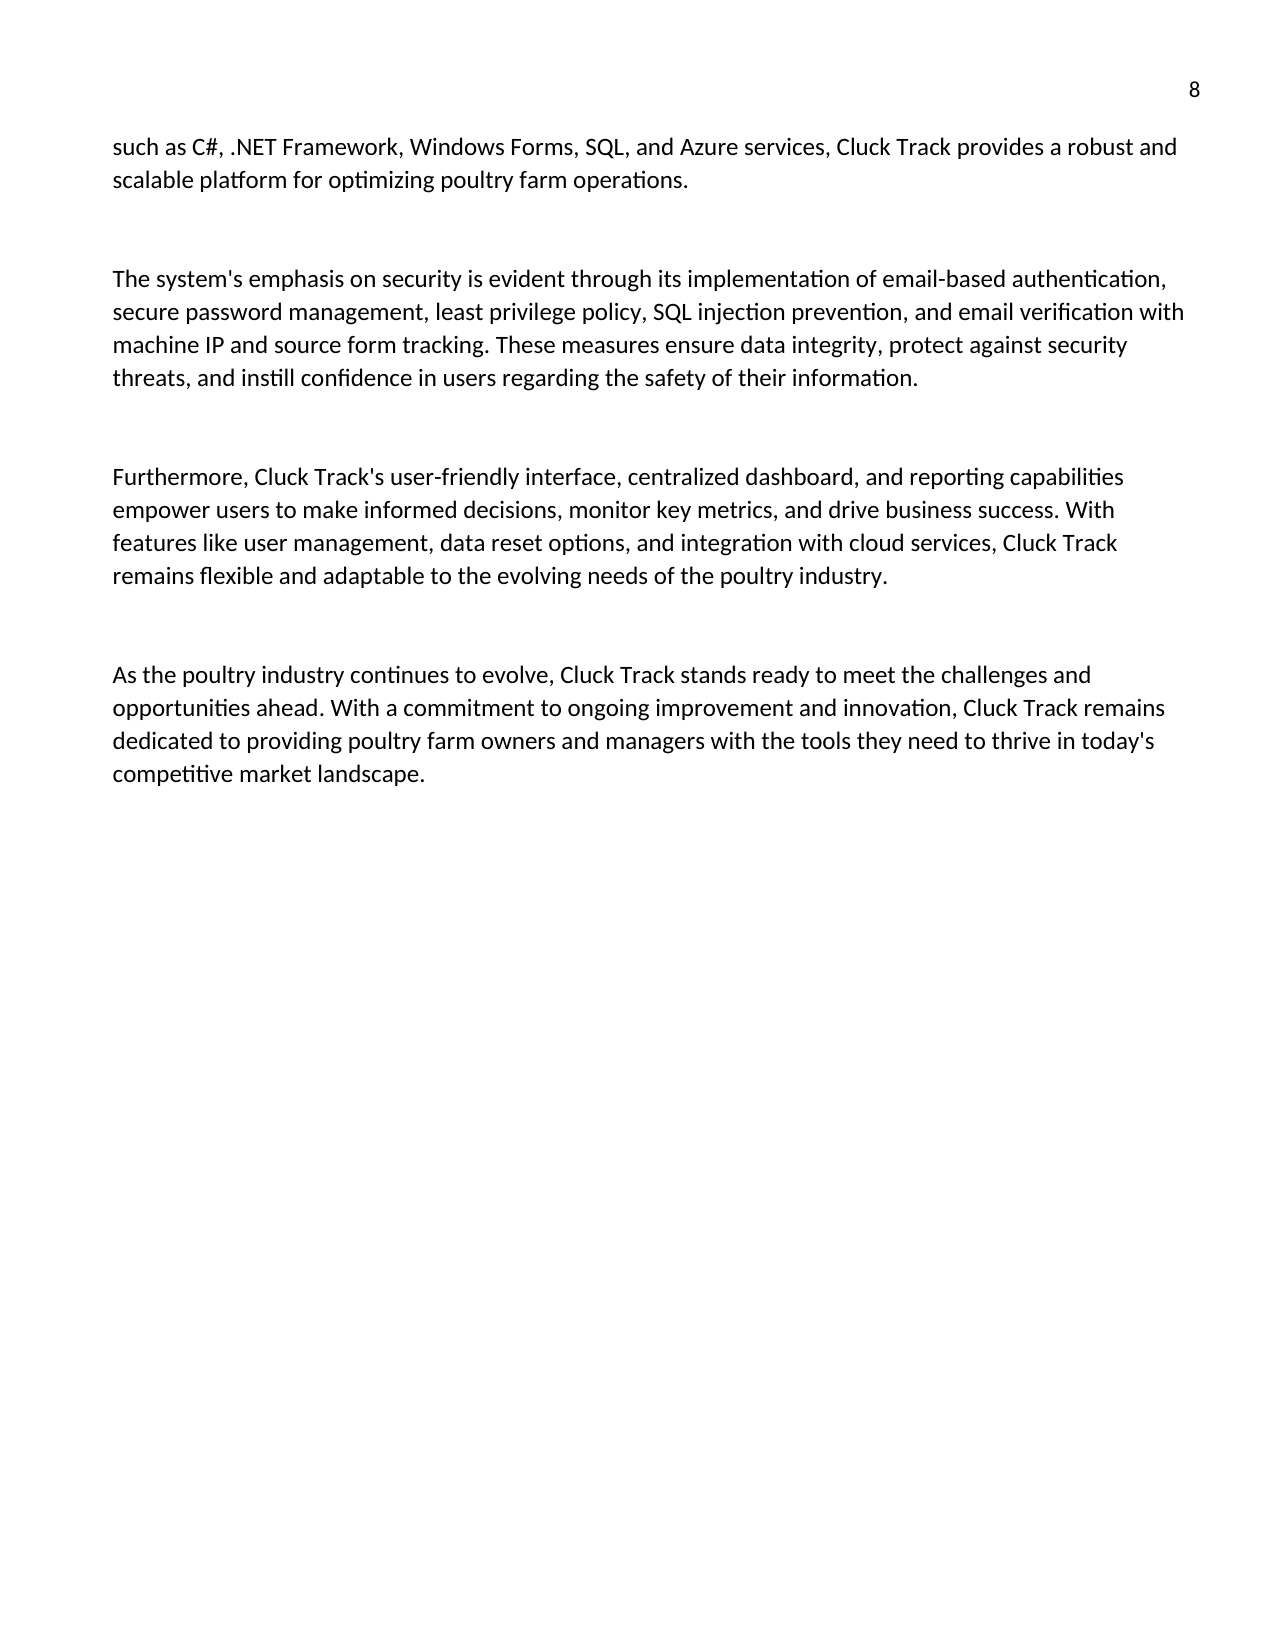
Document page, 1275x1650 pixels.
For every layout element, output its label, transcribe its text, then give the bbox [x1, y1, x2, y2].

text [112, 131, 1200, 194]
text The system's emphasis on security is evident through its implementation of email-based authentication, secure password management, least privilege policy, SQL injection prevention, and email verification with machine IP and source form tracking. These measures ensure data integrity, protect against security threats, and instill confidence in users regarding the safety of their information. [112, 263, 1200, 392]
text As the poultry industry continues to evolve, Cluck Track stands ready to meet the challenges and opportunities ahead. With a commitment to ongoing improvement and innovation, Cluck Track remains dedicated to providing poultry farm owners and managers with the tools they need to thrive in today's competitive market landscape. [112, 659, 1200, 788]
text Furthermore, Cluck Track's user-friendly interface, centralized dashboard, and reporting capabilities empower users to make informed decisions, monitor key metrics, and drive business success. With features like user management, data reset options, and integration with cloud services, Cluck Track remains flexible and adaptable to the evolving needs of the poultry industry. [112, 461, 1200, 590]
